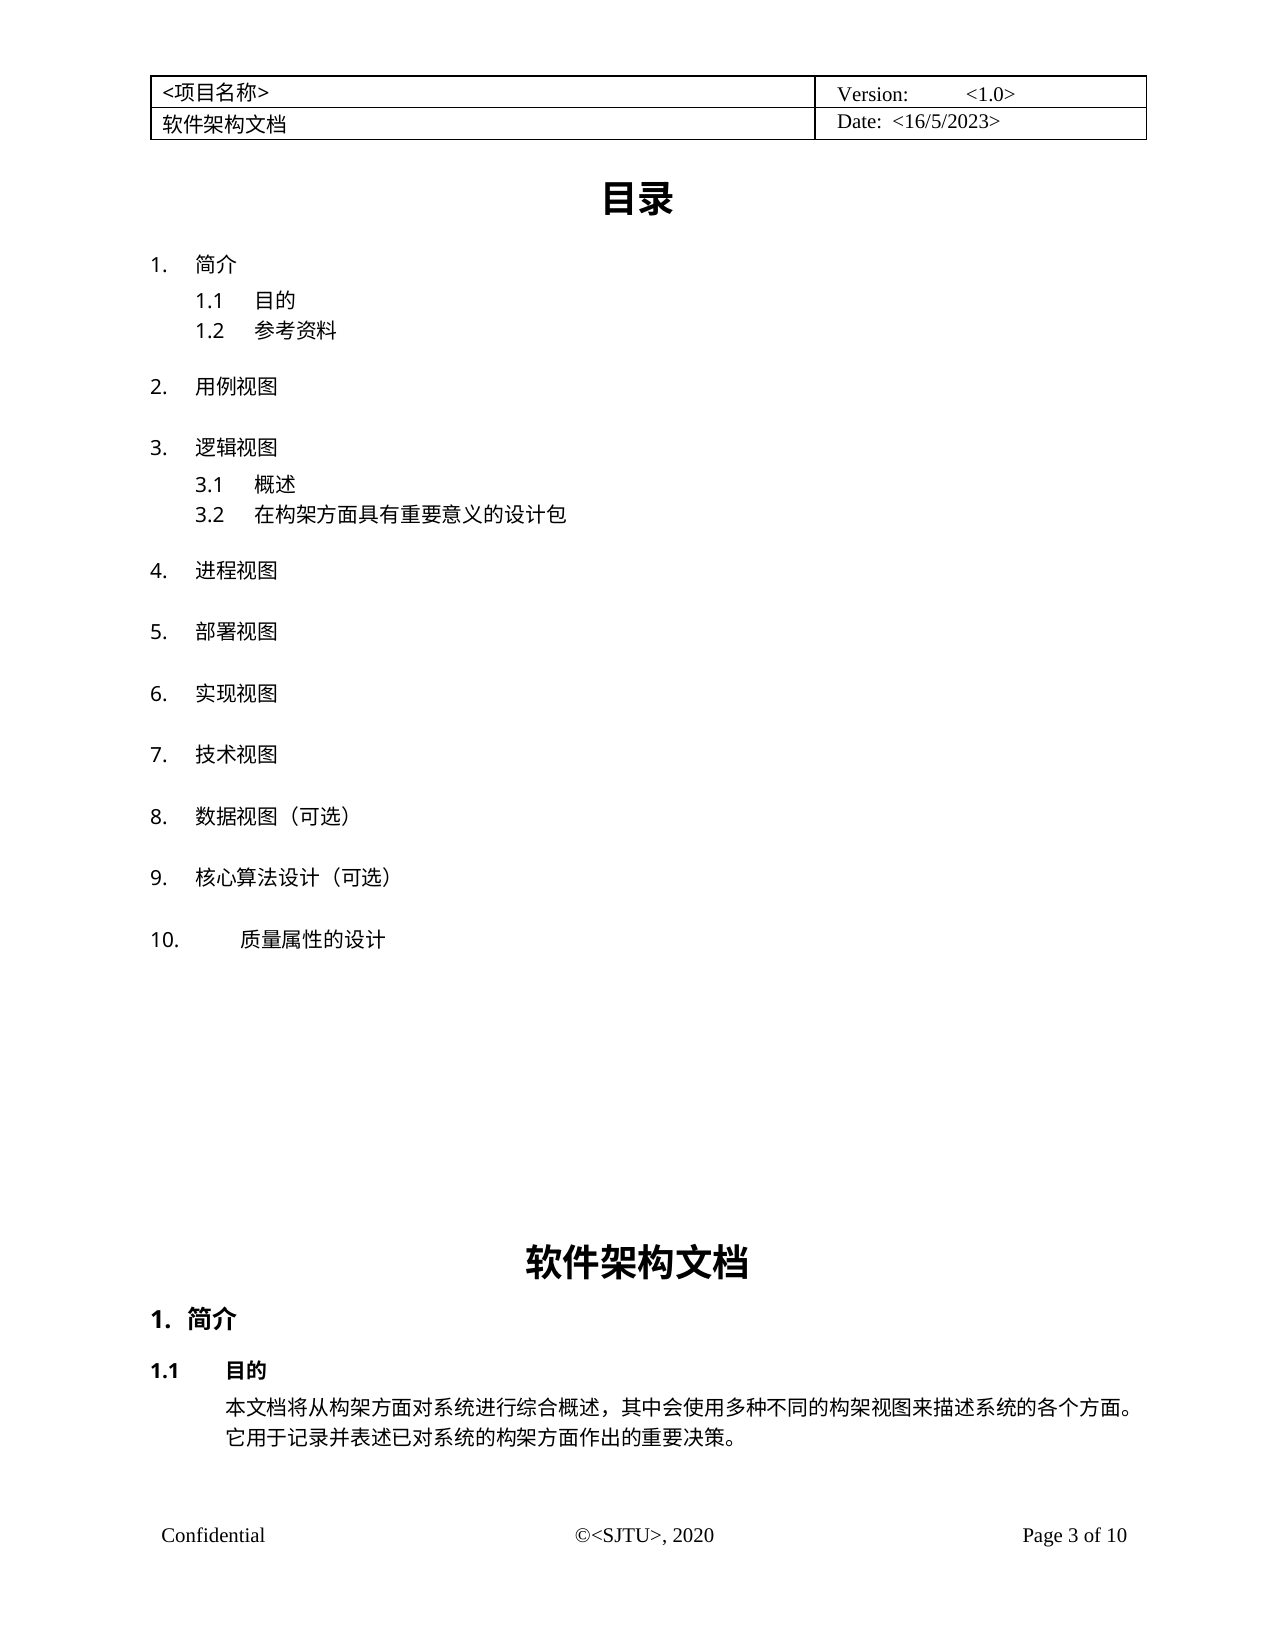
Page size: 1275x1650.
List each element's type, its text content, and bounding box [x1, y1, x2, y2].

text 5. 部署视图 4 [150, 615, 1050, 646]
text 6. 实现视图 5 [150, 677, 1050, 707]
text 本文档将从构架方面对系统进行综合概述，其中会使用多种不同的构架视图来描述系统的各个方面。它用于记录并表述已对系统的构架方面作出的重要决策。 [225, 1391, 1125, 1451]
subtitle 简介 [150, 1299, 1125, 1336]
text 7. 技术视图 5 [150, 738, 1050, 769]
text 1.2 参考资料 4 [195, 315, 1050, 345]
title 软件架构文档 [150, 1232, 1125, 1287]
title 目录 [150, 169, 1125, 223]
text 1.1 目的 4 [195, 284, 1050, 315]
text 4. 进程视图 4 [150, 554, 1050, 584]
text 3.2 在构架方面具有重要意义的设计包 4 [195, 498, 1050, 529]
text 9. 核心算法设计（可选） 5 [150, 862, 1050, 892]
text 8. 数据视图（可选） 5 [150, 800, 1050, 830]
text 2. 用例视图 4 [150, 370, 1050, 400]
text 3. 逻辑视图 4 [150, 432, 1050, 462]
text 10. 质量属性的设计 5 [150, 923, 1050, 953]
text 1. 简介 4 [150, 248, 1050, 278]
subtitle 目的 [150, 1354, 1125, 1384]
text 3.1 概述 4 [195, 468, 1050, 498]
